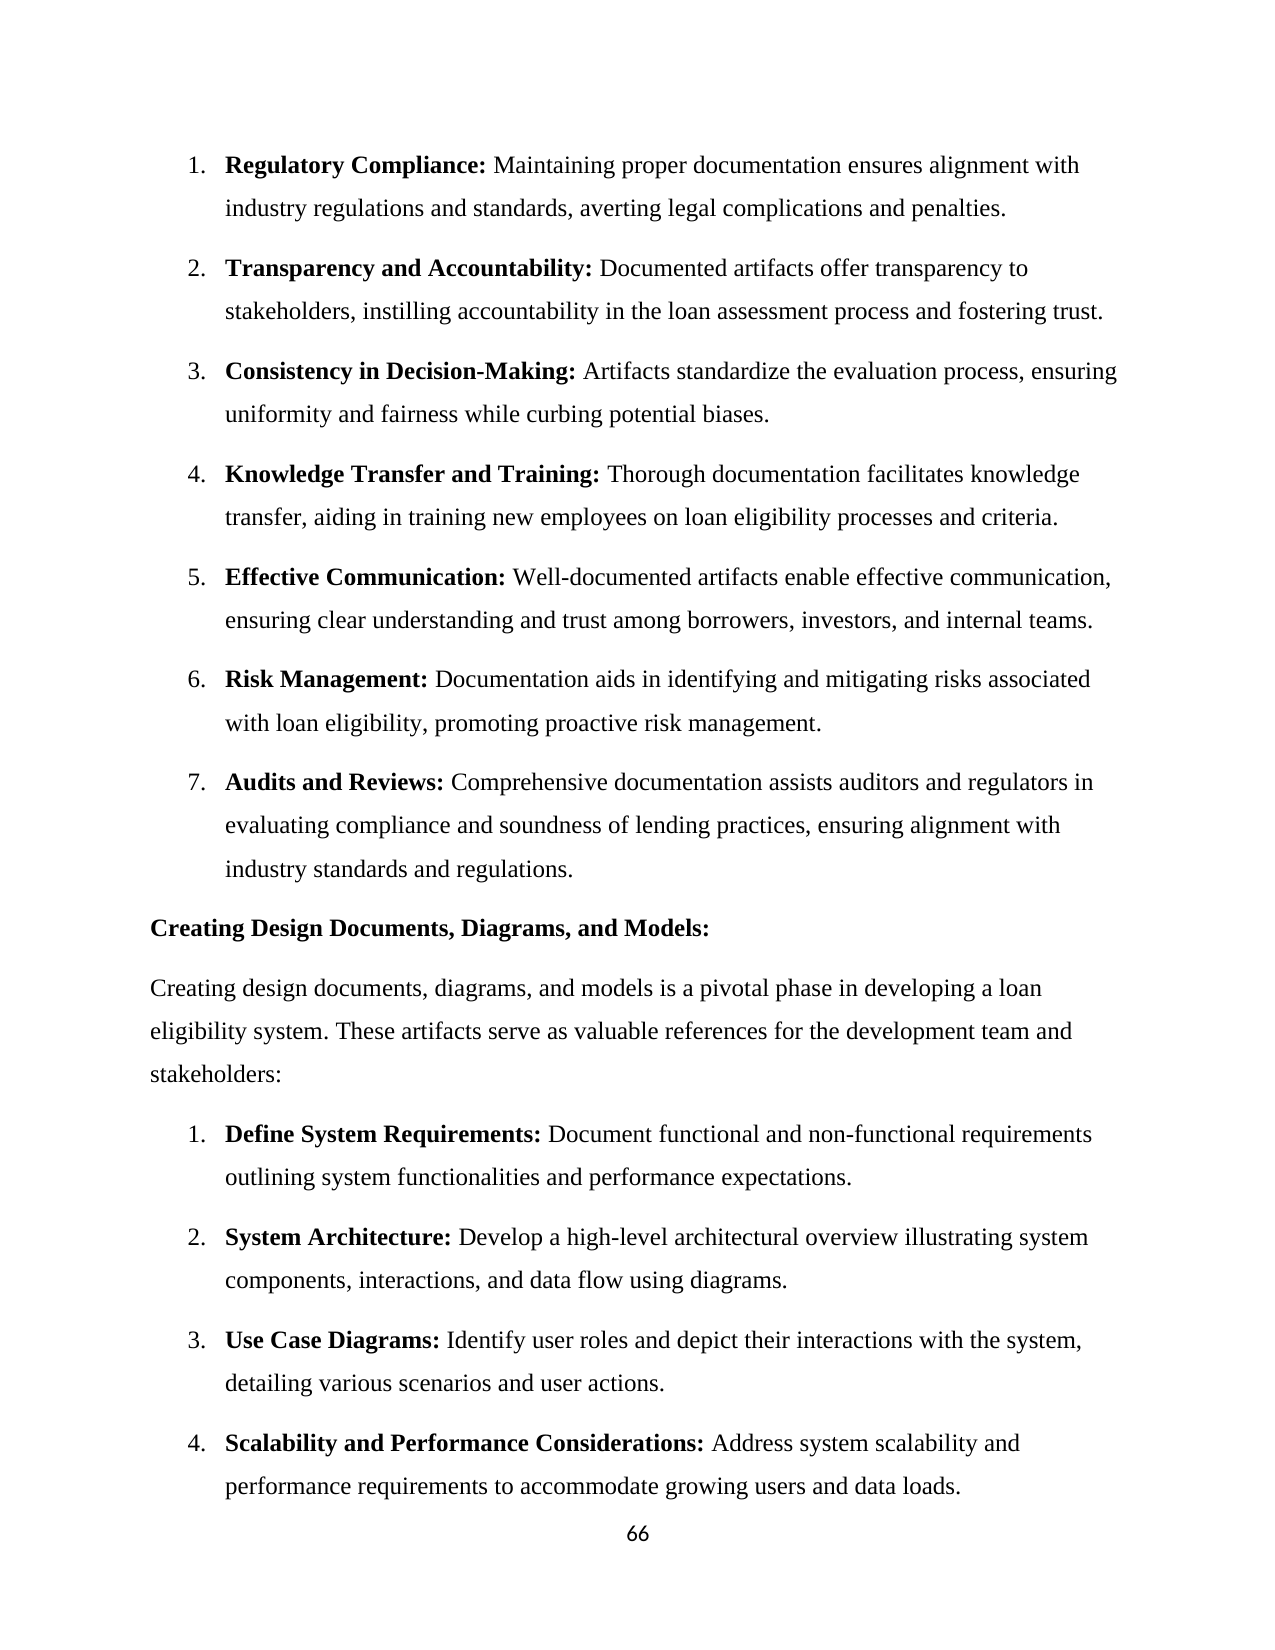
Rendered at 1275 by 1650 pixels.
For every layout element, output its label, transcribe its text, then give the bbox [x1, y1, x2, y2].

list Audits and Reviews: Comprehensive documentation assists auditors and regulators in evaluating compliance and soundness of lending practices, ensuring alignment with industry standards and regulations. [187, 767, 1125, 882]
list Transparency and Accountability: Documented artifacts offer transparency to stakeholders, instilling accountability in the loan assessment process and fostering trust. [187, 253, 1125, 325]
list System Architecture: Develop a high-level architectural overview illustrating system components, interactions, and data flow using diagrams. [187, 1222, 1125, 1294]
list Effective Communication: Well-documented artifacts enable effective communication, ensuring clear understanding and trust among borrowers, investors, and internal teams. [187, 562, 1125, 633]
list Regulatory Compliance: Maintaining proper documentation ensures alignment with industry regulations and standards, averting legal complications and penalties. [187, 150, 1125, 222]
list Define System Requirements: Document functional and non-functional requirements outlining system functionalities and performance expectations. [187, 1119, 1125, 1191]
list Knowledge Transfer and Training: Thorough documentation facilitates knowledge transfer, aiding in training new employees on loan eligibility processes and criteria. [187, 459, 1125, 531]
list Consistency in Decision-Making: Artifacts standardize the evaluation process, ensuring uniformity and fairness while curbing potential biases. [187, 356, 1125, 428]
list Use Case Diagrams: Identify user roles and depict their interactions with the system, detailing various scenarios and user actions. [187, 1325, 1125, 1397]
list Risk Management: Documentation aids in identifying and mitigating risks associated with loan eligibility, promoting proactive risk management. [187, 664, 1125, 736]
list Scalability and Performance Considerations: Address system scalability and performance requirements to accommodate growing users and data loads. [187, 1428, 1125, 1500]
text Creating design documents, diagrams, and models is a pivotal phase in developing a loan eligibility system. These artifacts serve as valuable references for the development team and stakeholders: [150, 973, 1125, 1088]
text Creating Design Documents, Diagrams, and Models: [150, 913, 1125, 942]
